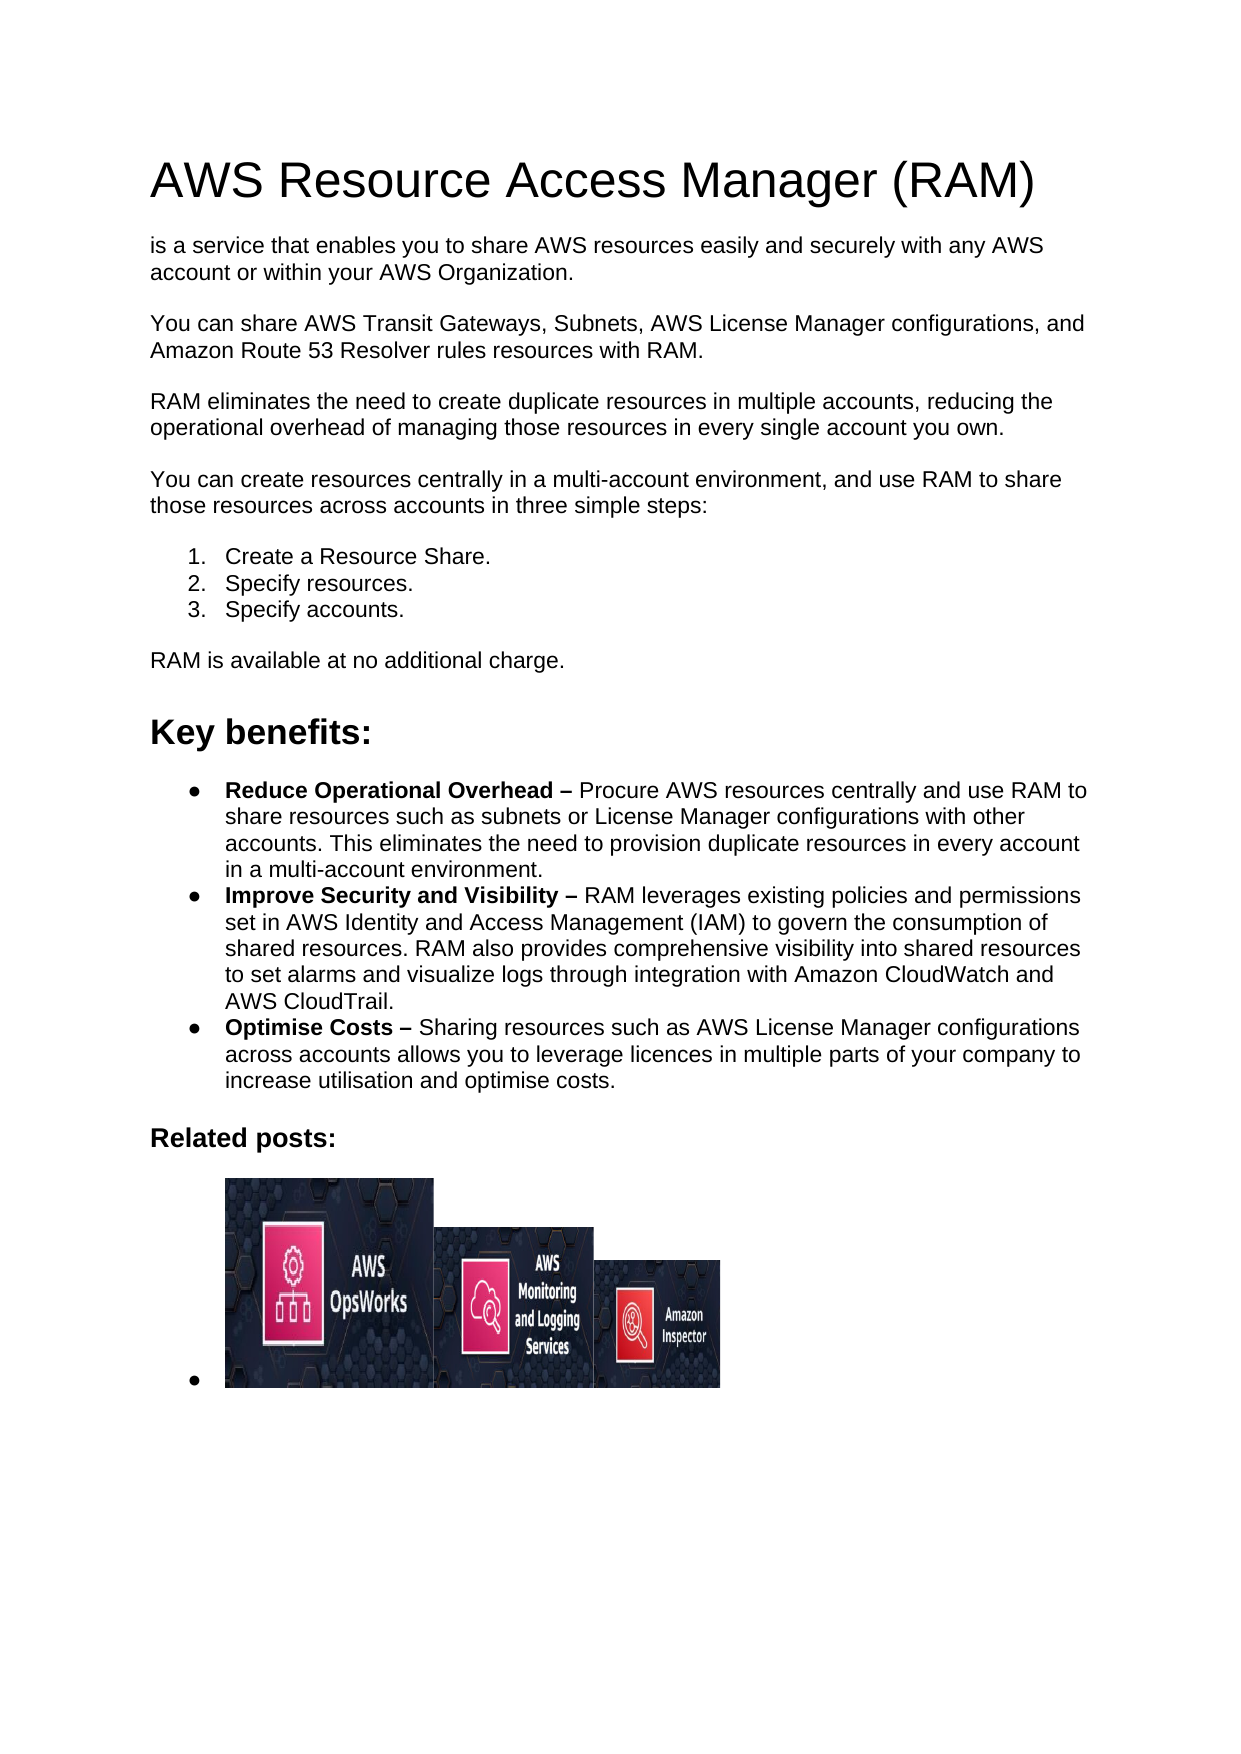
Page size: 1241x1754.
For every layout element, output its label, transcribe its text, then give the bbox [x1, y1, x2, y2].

list Reduce Operational Overhead – Procure AWS resources centrally and use RAM to share resources such as subnets or License Manager configurations with other accounts. This eliminates the need to provision duplicate resources in every account in a multi-account environment. [187, 777, 1090, 882]
text RAM eliminates the need to create duplicate resources in multiple accounts, reducing the operational overhead of managing those resources in every single account you own. [150, 388, 1090, 441]
text RAM is available at no additional charge. [150, 647, 1090, 674]
list Specify accounts. [187, 596, 1090, 622]
subtitle Related posts: [150, 1122, 1090, 1154]
list Specify resources. [187, 570, 1090, 596]
text is a service that enables you to share AWS resources easily and securely with any AWS account or within your AWS Organization. [150, 232, 1090, 285]
list Create a Resource Share. [187, 543, 1090, 570]
text You can share AWS Transit Gateways, Subnets, AWS License Manager configurations, and Amazon Route 53 Resolver rules resources with RAM. [150, 310, 1090, 363]
subtitle Key benefits: [150, 711, 1090, 752]
list Improve Security and Visibility – RAM leverages existing policies and permissions set in AWS Identity and Access Management (IAM) to govern the consumption of shared resources. RAM also provides comprehensive visibility into shared resources to set alarms and visualize logs through integration with Amazon CloudWatch and AWS CloudTrail. [187, 882, 1090, 1014]
picture [225, 1178, 721, 1388]
title AWS Resource Access Manager (RAM) [150, 150, 1090, 207]
text You can create resources centrally in a multi-account environment, and use RAM to share those resources across accounts in three simple steps: [150, 466, 1090, 518]
list Optimise Costs – Sharing resources such as AWS License Manager configurations across accounts allows you to leverage licences in multiple parts of your company to increase utilisation and optimise costs. [187, 1014, 1090, 1093]
